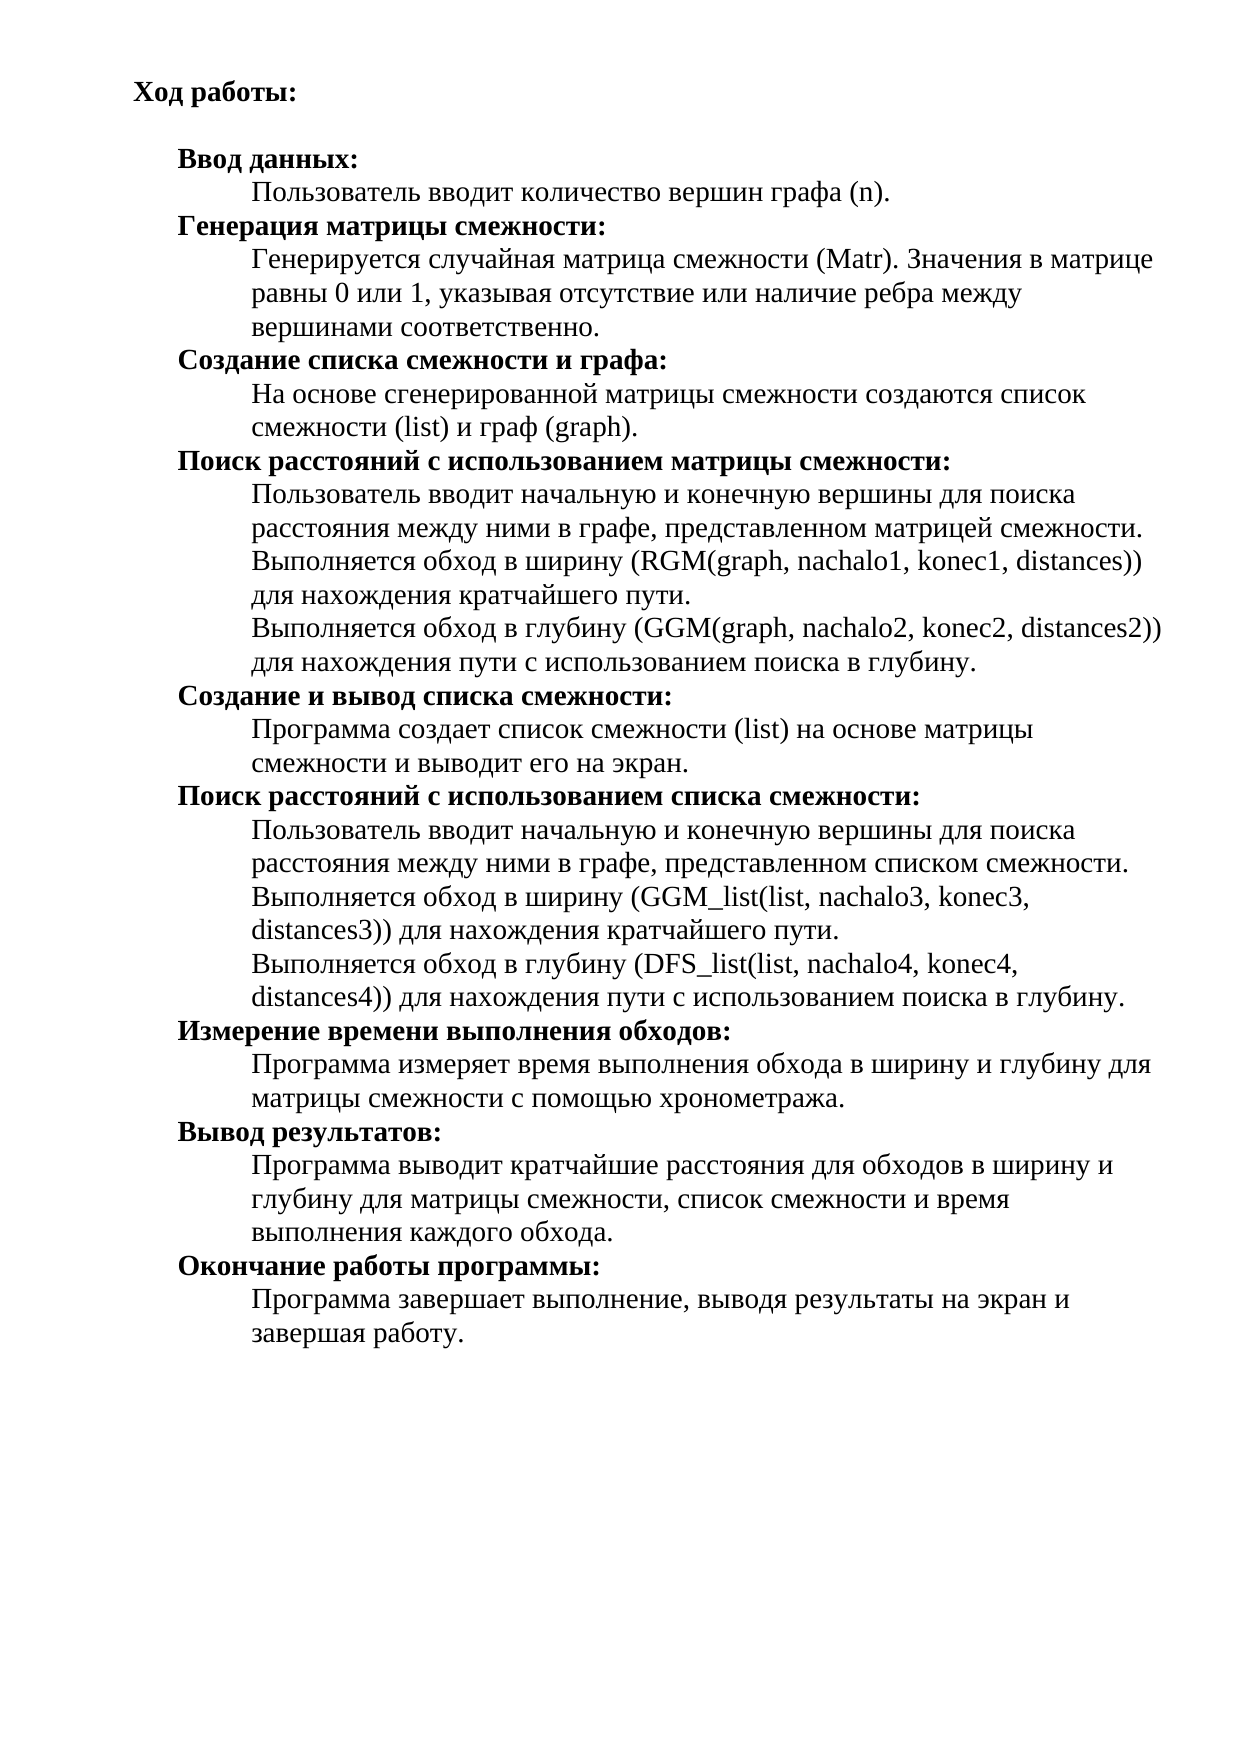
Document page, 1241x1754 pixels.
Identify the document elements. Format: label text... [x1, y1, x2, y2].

text Пользователь вводит начальную и конечную вершины для поиска расстояния между ними в графе, представленном матрицей смежности. [133, 476, 1167, 543]
text Программа измеряет время выполнения обхода в ширину и глубину для матрицы смежности с помощью хронометража. [133, 1047, 1167, 1114]
text Генерируется случайная матрица смежности (Matr). Значения в матрице равны 0 или 1, указывая отсутствие или наличие ребра между вершинами соответственно. [133, 242, 1167, 342]
text Создание и вывод списка смежности: [133, 678, 1167, 711]
text Программа выводит кратчайшие расстояния для обходов в ширину и глубину для матрицы смежности, список смежности и время выполнения каждого обхода. [133, 1147, 1167, 1248]
text Генерация матрицы смежности: [133, 208, 1167, 242]
text Выполняется обход в глубину (DFS_list(list, nachalo4, konec4, distances4)) для нахождения пути с использованием поиска в глубину. [133, 946, 1167, 1013]
text Пользователь вводит количество вершин графа (n). [133, 174, 1167, 208]
text Поиск расстояний с использованием списка смежности: [133, 778, 1167, 812]
text Выполняется обход в ширину (GGM_list(list, nachalo3, konec3, distances3)) для нахождения кратчайшего пути. [133, 879, 1167, 946]
text Выполняется обход в ширину (RGM(graph, nachalo1, konec1, distances)) для нахождения кратчайшего пути. [133, 543, 1167, 611]
text Измерение времени выполнения обходов: [133, 1013, 1167, 1047]
text Ход работы: [133, 74, 1167, 107]
text Создание списка смежности и графа: [133, 342, 1167, 376]
text Выполняется обход в глубину (GGM(graph, nachalo2, konec2, distances2)) для нахождения пути с использованием поиска в глубину. [133, 611, 1167, 678]
text Окончание работы программы: [133, 1248, 1167, 1281]
text Вывод результатов: [133, 1114, 1167, 1147]
text Пользователь вводит начальную и конечную вершины для поиска расстояния между ними в графе, представленном списком смежности. [133, 812, 1167, 879]
text Программа создает список смежности (list) на основе матрицы смежности и выводит его на экран. [133, 711, 1167, 778]
text Программа завершает выполнение, выводя результаты на экран и завершая работу. [133, 1281, 1167, 1348]
text На основе сгенерированной матрицы смежности создаются список смежности (list) и граф (graph). [133, 376, 1167, 443]
text Ввод данных: [133, 141, 1167, 174]
text Поиск расстояний с использованием матрицы смежности: [133, 443, 1167, 476]
